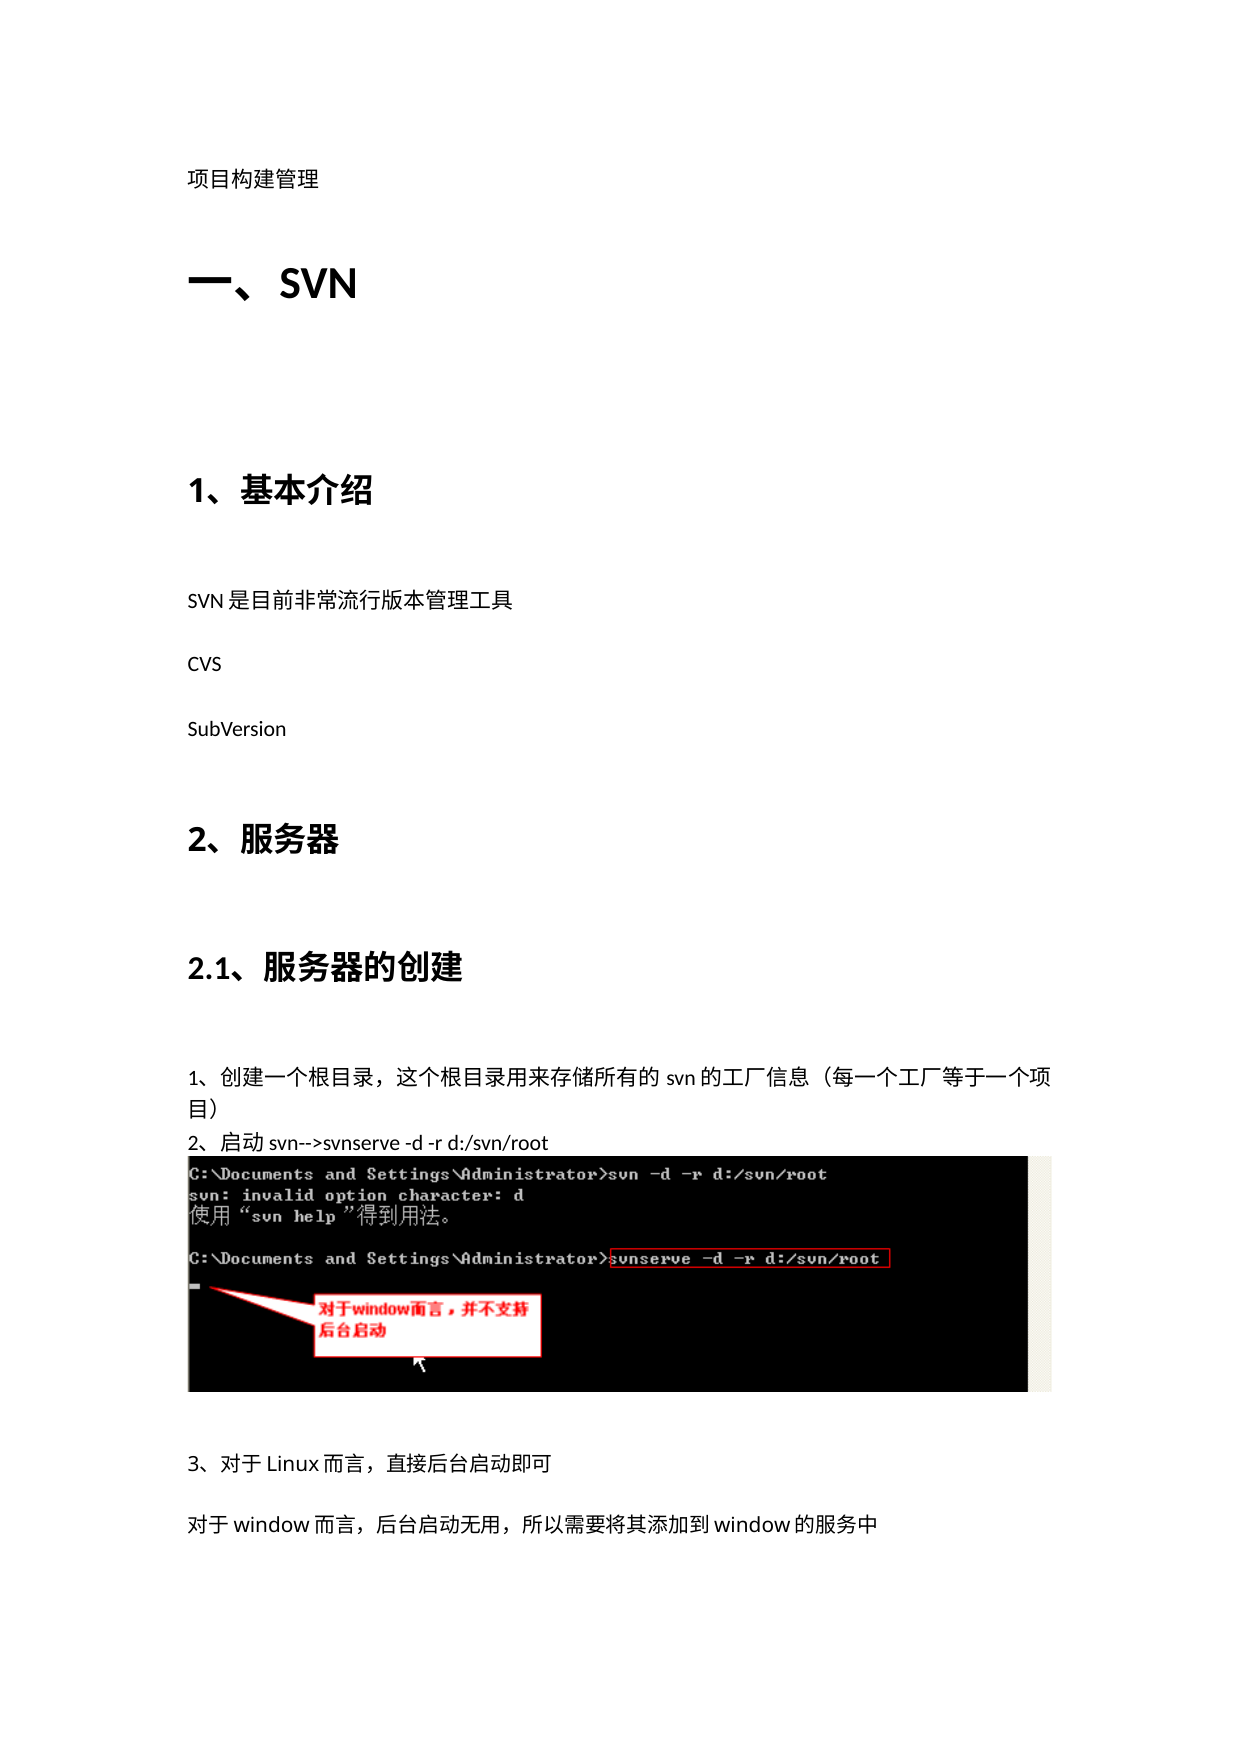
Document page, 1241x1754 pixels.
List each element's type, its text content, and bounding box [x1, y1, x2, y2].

text 2、启动svn-->svnserve -d -r d:/svn/root [187, 1124, 1053, 1156]
text CVS [187, 648, 1053, 680]
subtitle 一、SVN [187, 230, 1053, 327]
text 对于window而言，后台启动无用，所以需要将其添加到window的服务中 [187, 1508, 1053, 1540]
text 项目构建管理 [187, 162, 1053, 194]
text 1、创建一个根目录，这个根目录用来存储所有的svn的工厂信息（每一个工厂等于一个项目） [187, 1059, 1053, 1124]
subtitle 2、服务器 [187, 805, 1053, 870]
text SubVersion [187, 713, 1053, 745]
subtitle 2.1、服务器的创建 [187, 932, 1053, 997]
text 3、对于Linux而言，直接后台启动即可 [187, 1446, 1053, 1478]
text SVN是目前非常流行版本管理工具 [187, 583, 1053, 615]
subtitle 1、基本介绍 [187, 455, 1053, 520]
picture [187, 1156, 1053, 1392]
